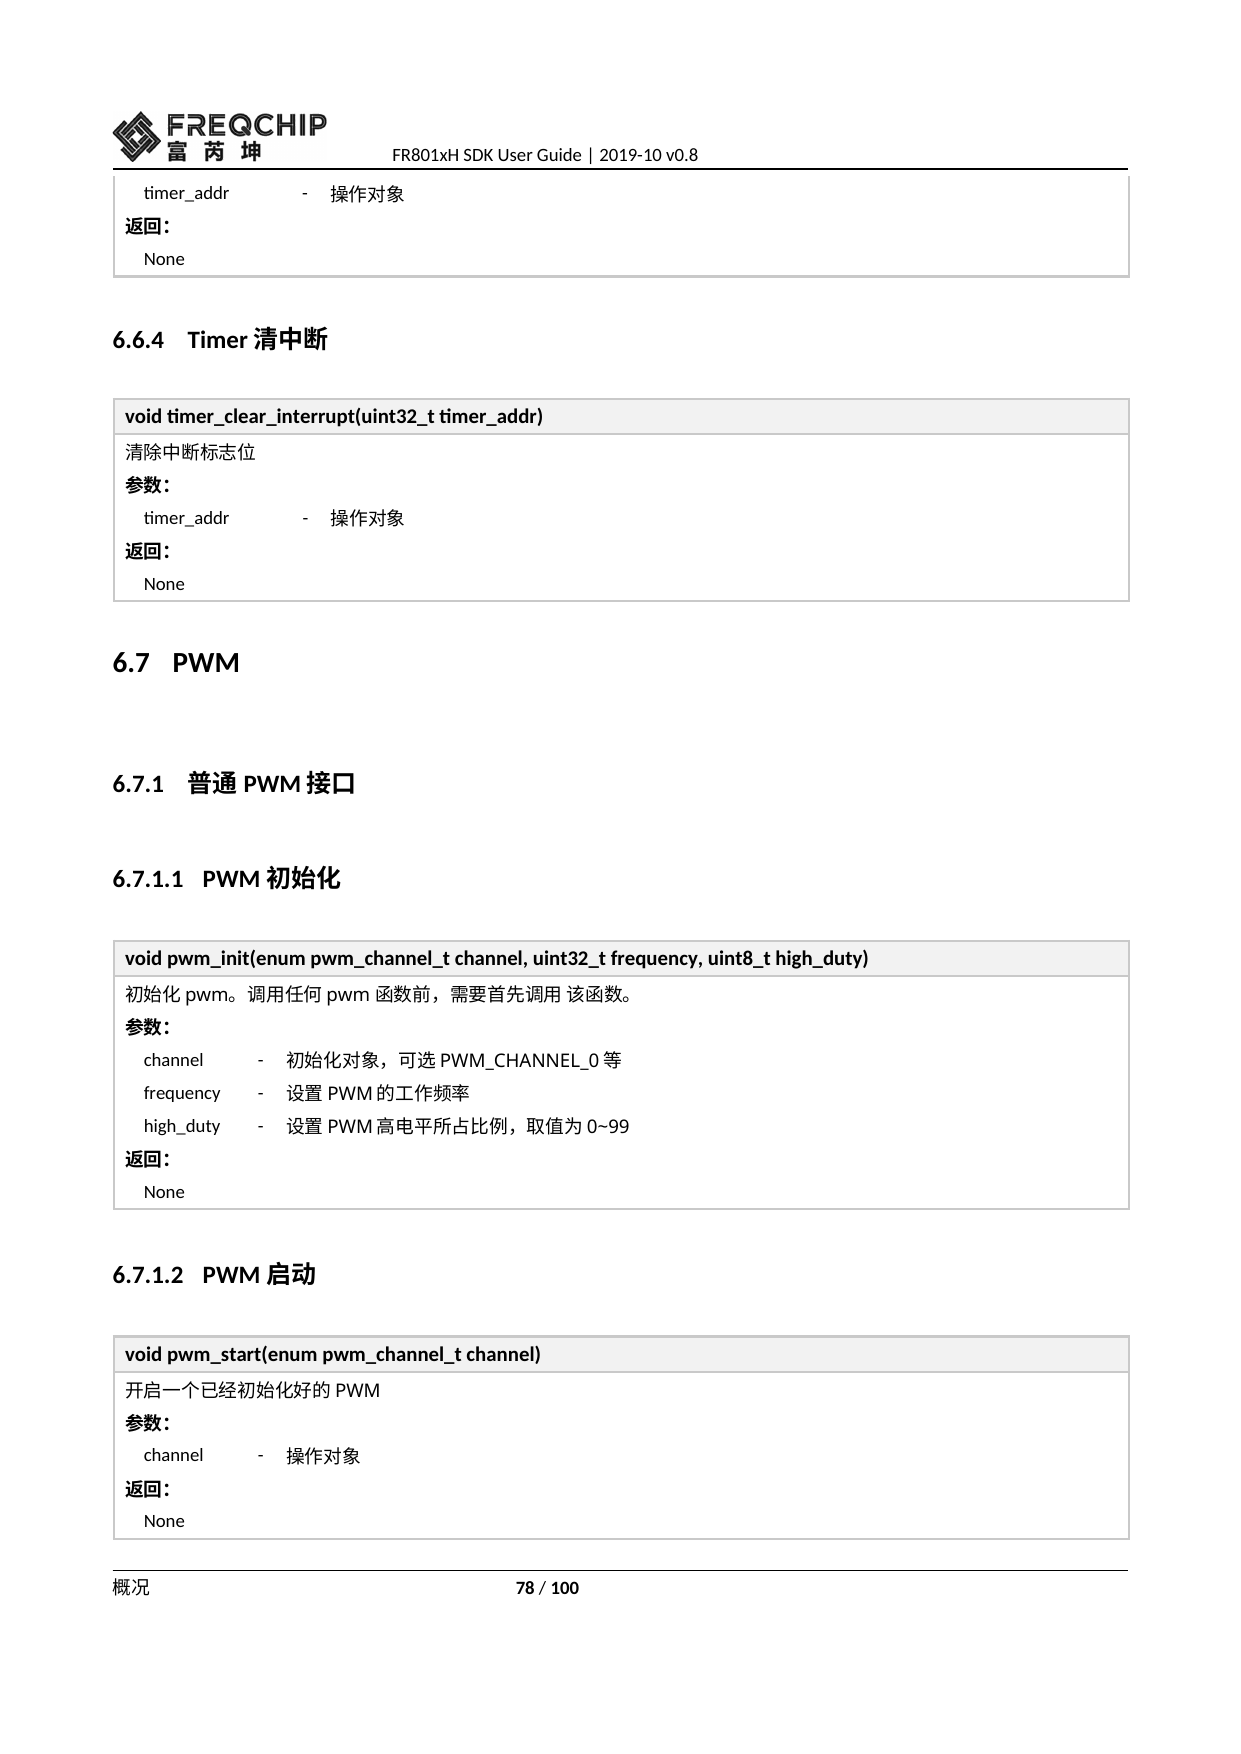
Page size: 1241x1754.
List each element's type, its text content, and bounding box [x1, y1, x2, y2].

subtitle PWM 初始化 [112, 843, 1128, 909]
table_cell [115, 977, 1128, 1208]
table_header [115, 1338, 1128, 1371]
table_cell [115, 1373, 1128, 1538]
subtitle 普通 PWM 接口 [112, 748, 1128, 814]
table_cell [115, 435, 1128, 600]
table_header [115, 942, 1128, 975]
subtitle Timer 清中断 [112, 304, 1128, 371]
picture [112, 111, 327, 162]
subtitle PWM 启动 [112, 1239, 1128, 1305]
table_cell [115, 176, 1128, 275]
subtitle PWM [112, 629, 1128, 695]
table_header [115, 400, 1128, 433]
